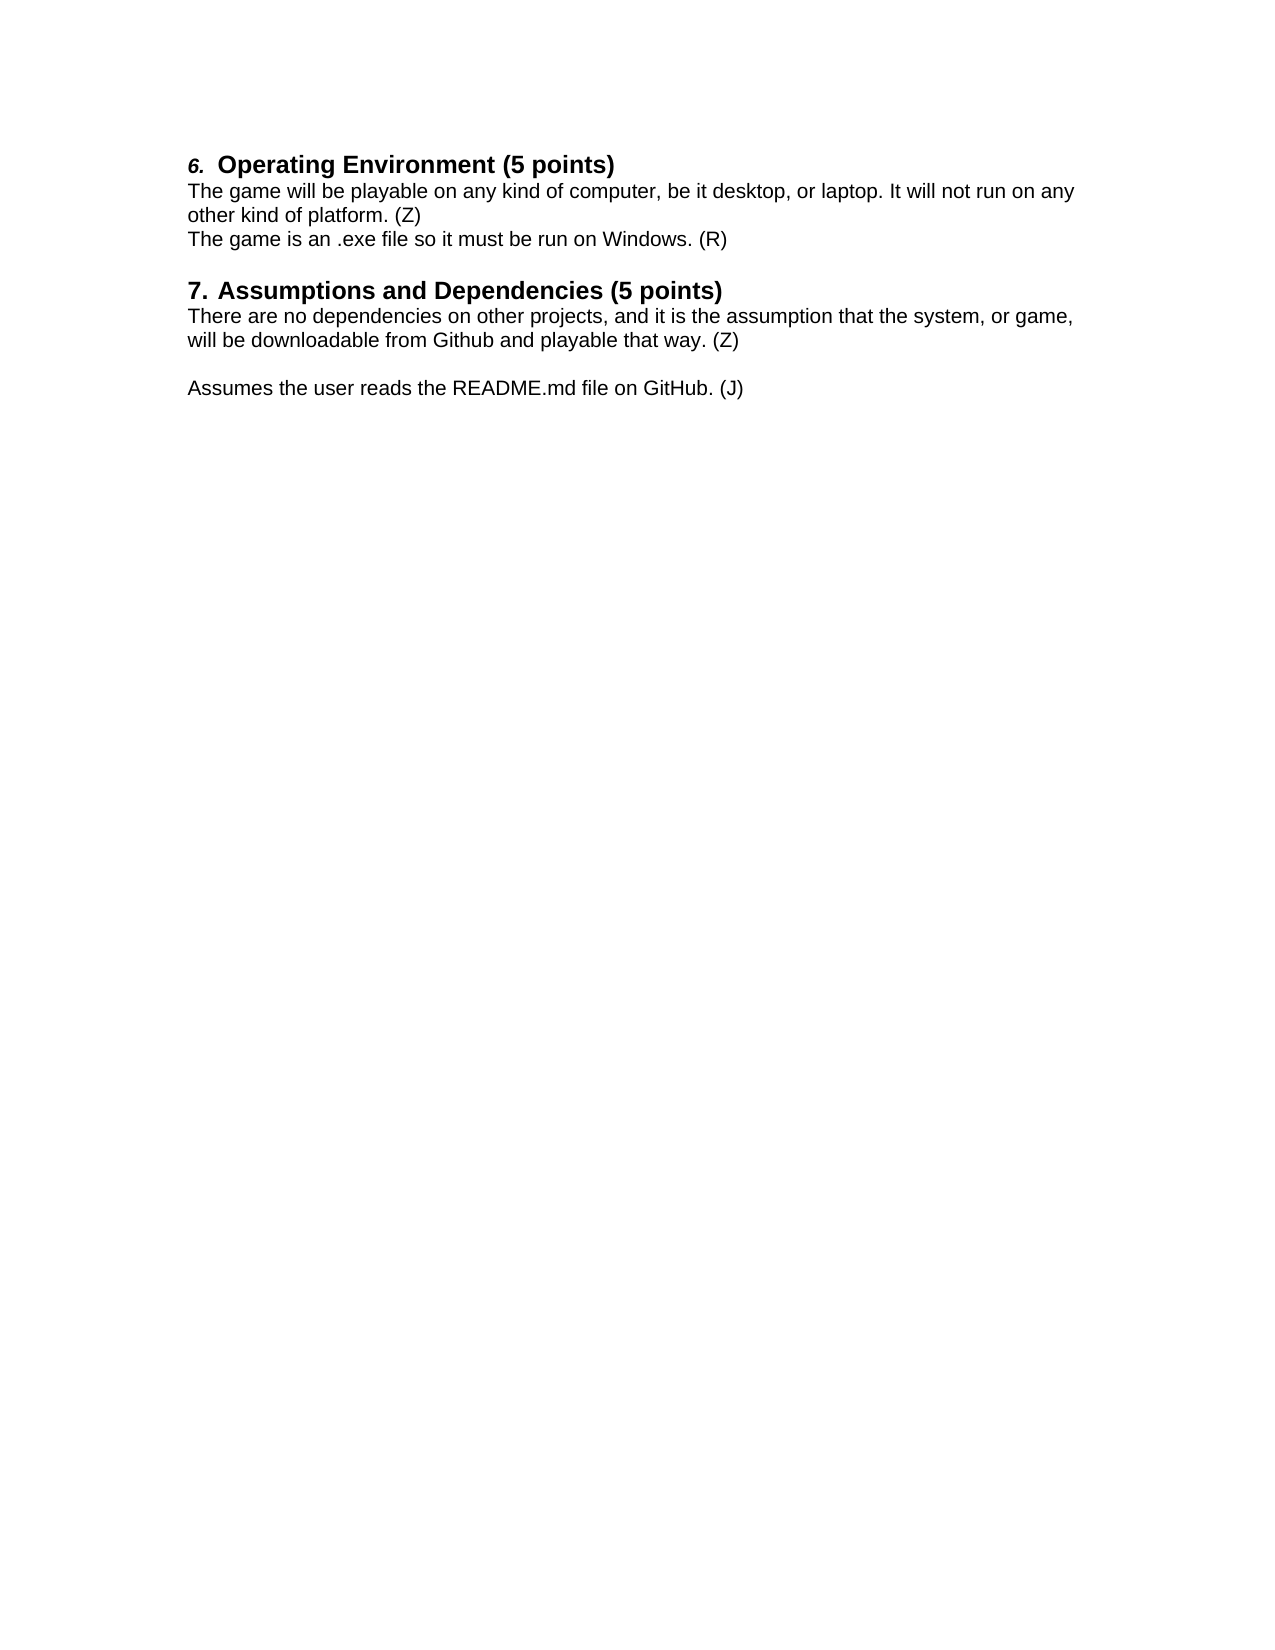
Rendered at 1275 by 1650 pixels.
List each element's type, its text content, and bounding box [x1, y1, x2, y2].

subtitle Assumptions and Dependencies (5 points) [187, 276, 1087, 304]
text The game is an .exe file so it must be run on Windows. (R) [187, 227, 1087, 251]
subtitle Operating Environment (5 points) [187, 150, 1087, 179]
text There are no dependencies on other projects, and it is the assumption that the system, or game, will be downloadable from Github and playable that way. (Z) [187, 304, 1087, 352]
text Assumes the user reads the README.md file on GitHub. (J) [187, 376, 1087, 400]
text The game will be playable on any kind of computer, be it desktop, or laptop. It will not run on any other kind of platform. (Z) [187, 179, 1087, 227]
